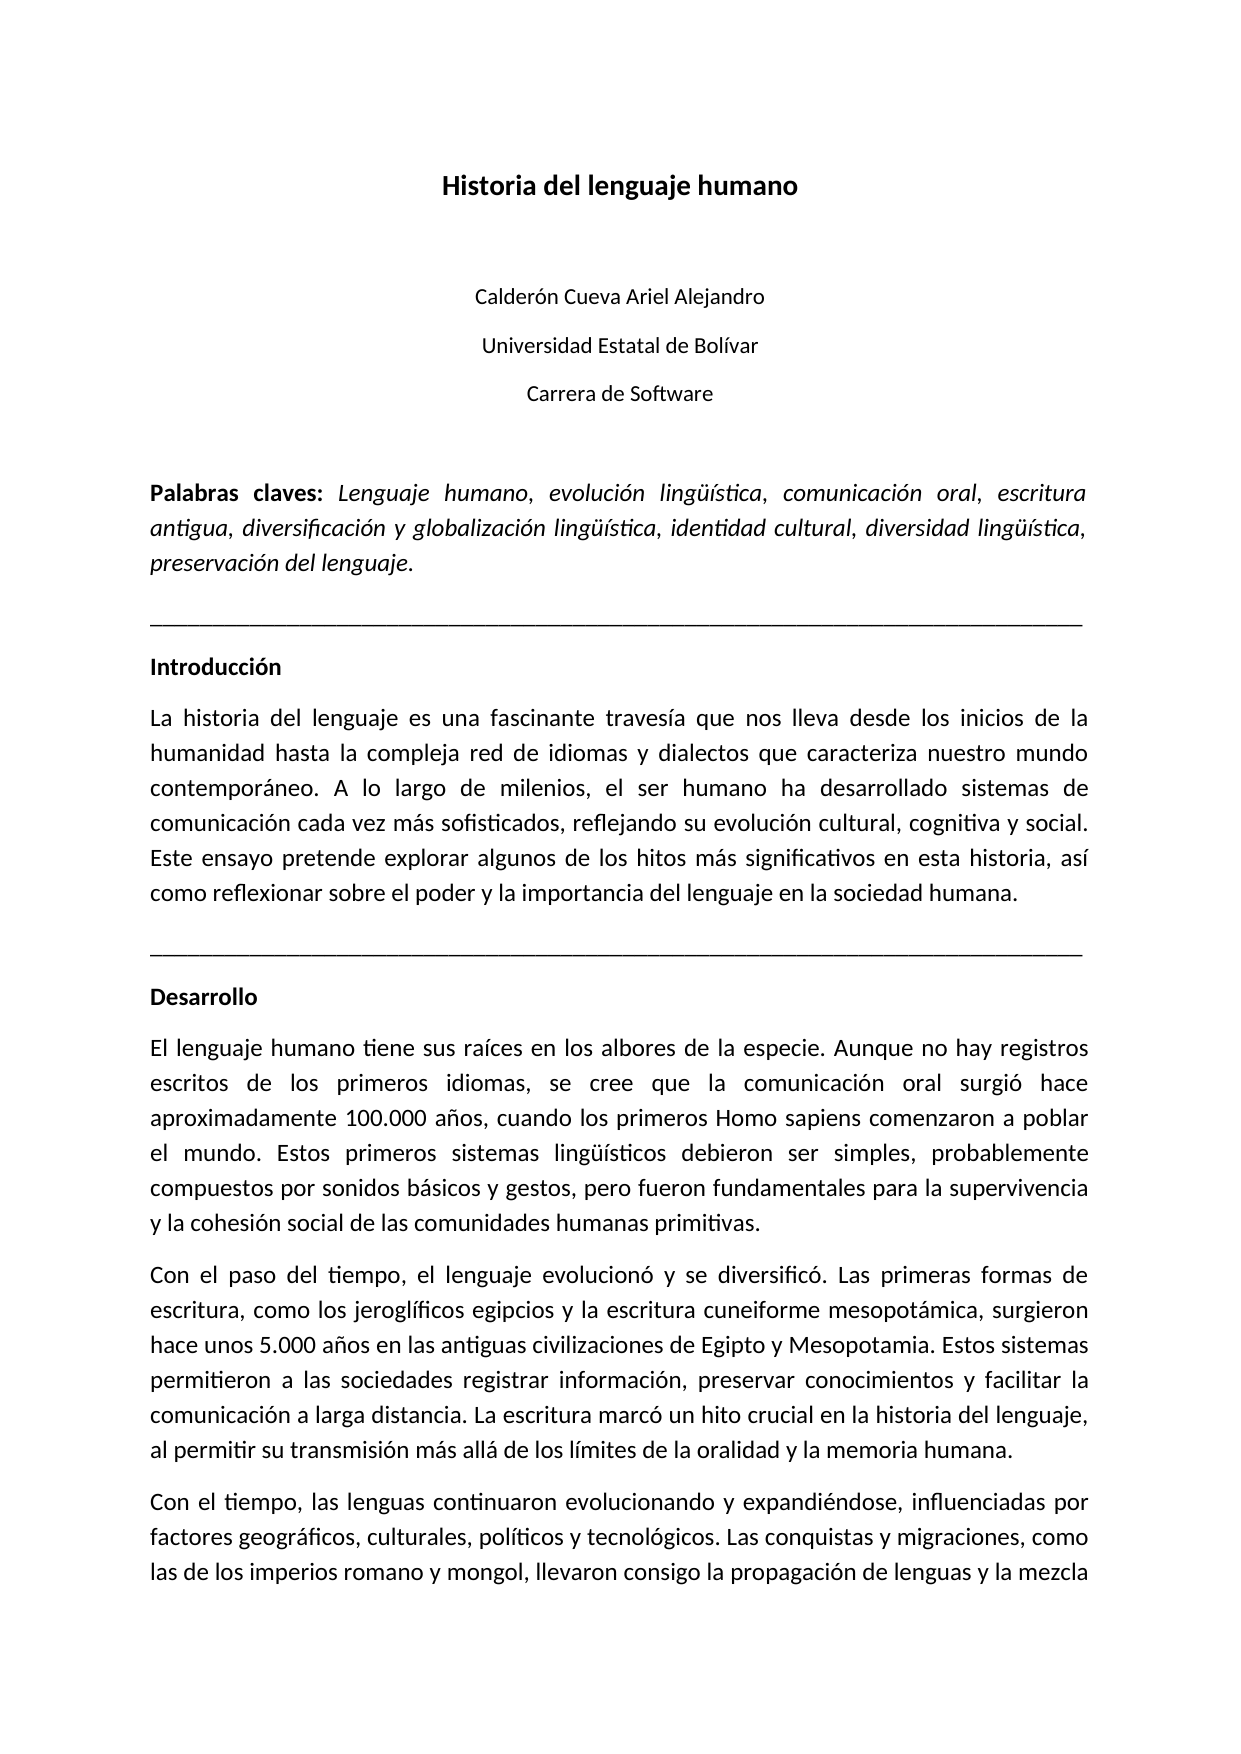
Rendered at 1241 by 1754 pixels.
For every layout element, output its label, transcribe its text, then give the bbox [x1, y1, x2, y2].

text Calderón Cueva Ariel Alejandro [150, 282, 1090, 310]
text El lenguaje humano tiene sus raíces en los albores de la especie. Aunque no hay registros escritos de los primeros idiomas, se cree que la comunicación oral surgió hace aproximadamente 100.000 años, cuando los primeros Homo sapiens comenzaron a poblar el mundo. Estos primeros sistemas lingüísticos debieron ser simples, probablemente compuestos por sonidos básicos y gestos, pero fueron fundamentales para la supervivencia y la cohesión social de las comunidades humanas primitivas. [150, 1032, 1090, 1238]
text Palabras claves: Lenguaje humano, evolución lingüística, comunicación oral, escritura antigua, diversificación y globalización lingüística, identidad cultural, diversidad lingüística, preservación del lenguaje. [150, 477, 1090, 578]
text Desarrollo [150, 981, 1090, 1011]
text Carrera de Software [150, 379, 1090, 408]
text Con el paso del tiempo, el lenguaje evolucionó y se diversificó. Las primeras formas de escritura, como los jeroglíficos egipcios y la escritura cuneiforme mesopotámica, surgieron hace unos 5.000 años en las antiguas civilizaciones de Egipto y Mesopotamia. Estos sistemas permitieron a las sociedades registrar información, preservar conocimientos y facilitar la comunicación a larga distancia. La escritura marcó un hito crucial en la historia del lenguaje, al permitir su transmisión más allá de los límites de la oralidad y la memoria humana. [150, 1259, 1090, 1464]
text ___________________________________________________________________________ [150, 599, 1090, 629]
text Historia del lenguaje humano [150, 167, 1090, 202]
text La historia del lenguaje es una fascinante travesía que nos lleva desde los inicios de la humanidad hasta la compleja red de idiomas y dialectos que caracteriza nuestro mundo contemporáneo. A lo largo de milenios, el ser humano ha desarrollado sistemas de comunicación cada vez más sofisticados, reflejando su evolución cultural, cognitiva y social. Este ensayo pretende explorar algunos de los hitos más significativos en esta historia, así como reflexionar sobre el poder y la importancia del lenguaje en la sociedad humana. [150, 702, 1090, 908]
text Introducción [150, 651, 1090, 681]
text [150, 1486, 1090, 1586]
text Universidad Estatal de Bolívar [150, 331, 1090, 359]
text ___________________________________________________________________________ [150, 929, 1090, 959]
